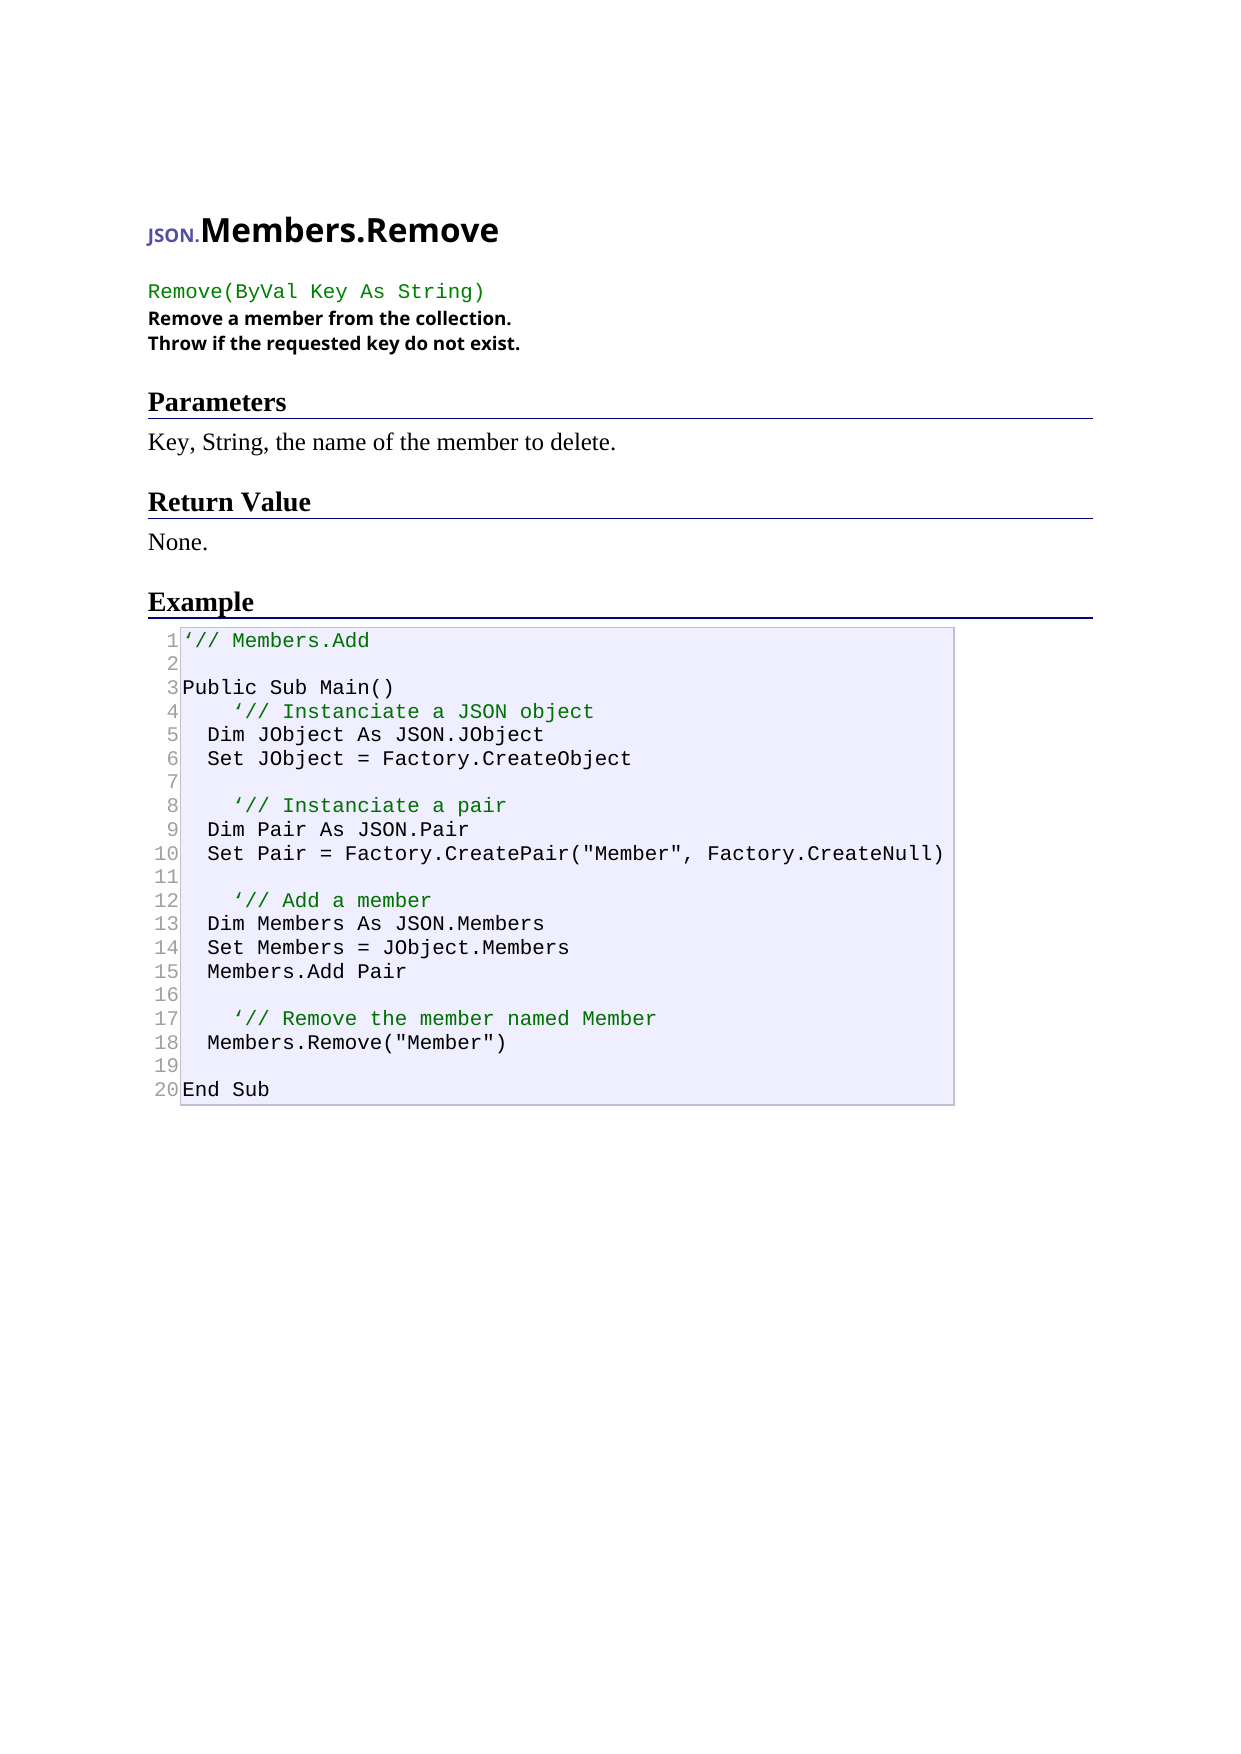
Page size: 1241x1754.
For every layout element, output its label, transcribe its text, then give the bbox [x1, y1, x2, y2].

table_header 1 2 3 4 5 6 7 8 9 10 11 12 13 14 15 16 17 18 19 20 [148, 627, 180, 1104]
text Remove(ByVal Key As String) [148, 282, 1093, 305]
table_header ‘// Members.Add Public Sub Main() ‘// Instanciate a JSON object Dim JObject As JSON.JObject Set JObject = Factory.CreateObject ‘// Instanciate a pair Dim Pair As JSON.Pair Set Pair = Factory.CreatePair("Member", Factory.CreateNull) ‘// Add a member Dim Members As JSON.Members Set Members = JObject.Members Members.Add Pair ‘// Remove the member named Member Members.Remove("Member") End Sub [181, 628, 953, 1104]
subtitle JSON.Members.Remove [148, 207, 1093, 252]
text Remove a member from the collection. Throw if the requested key do not exist. [148, 305, 1093, 356]
text None. [148, 527, 1093, 556]
text Return Value [148, 485, 1093, 518]
text Parameters [148, 385, 1093, 418]
text Example [148, 585, 1093, 617]
text Key, String, the name of the member to delete. [148, 427, 1093, 456]
